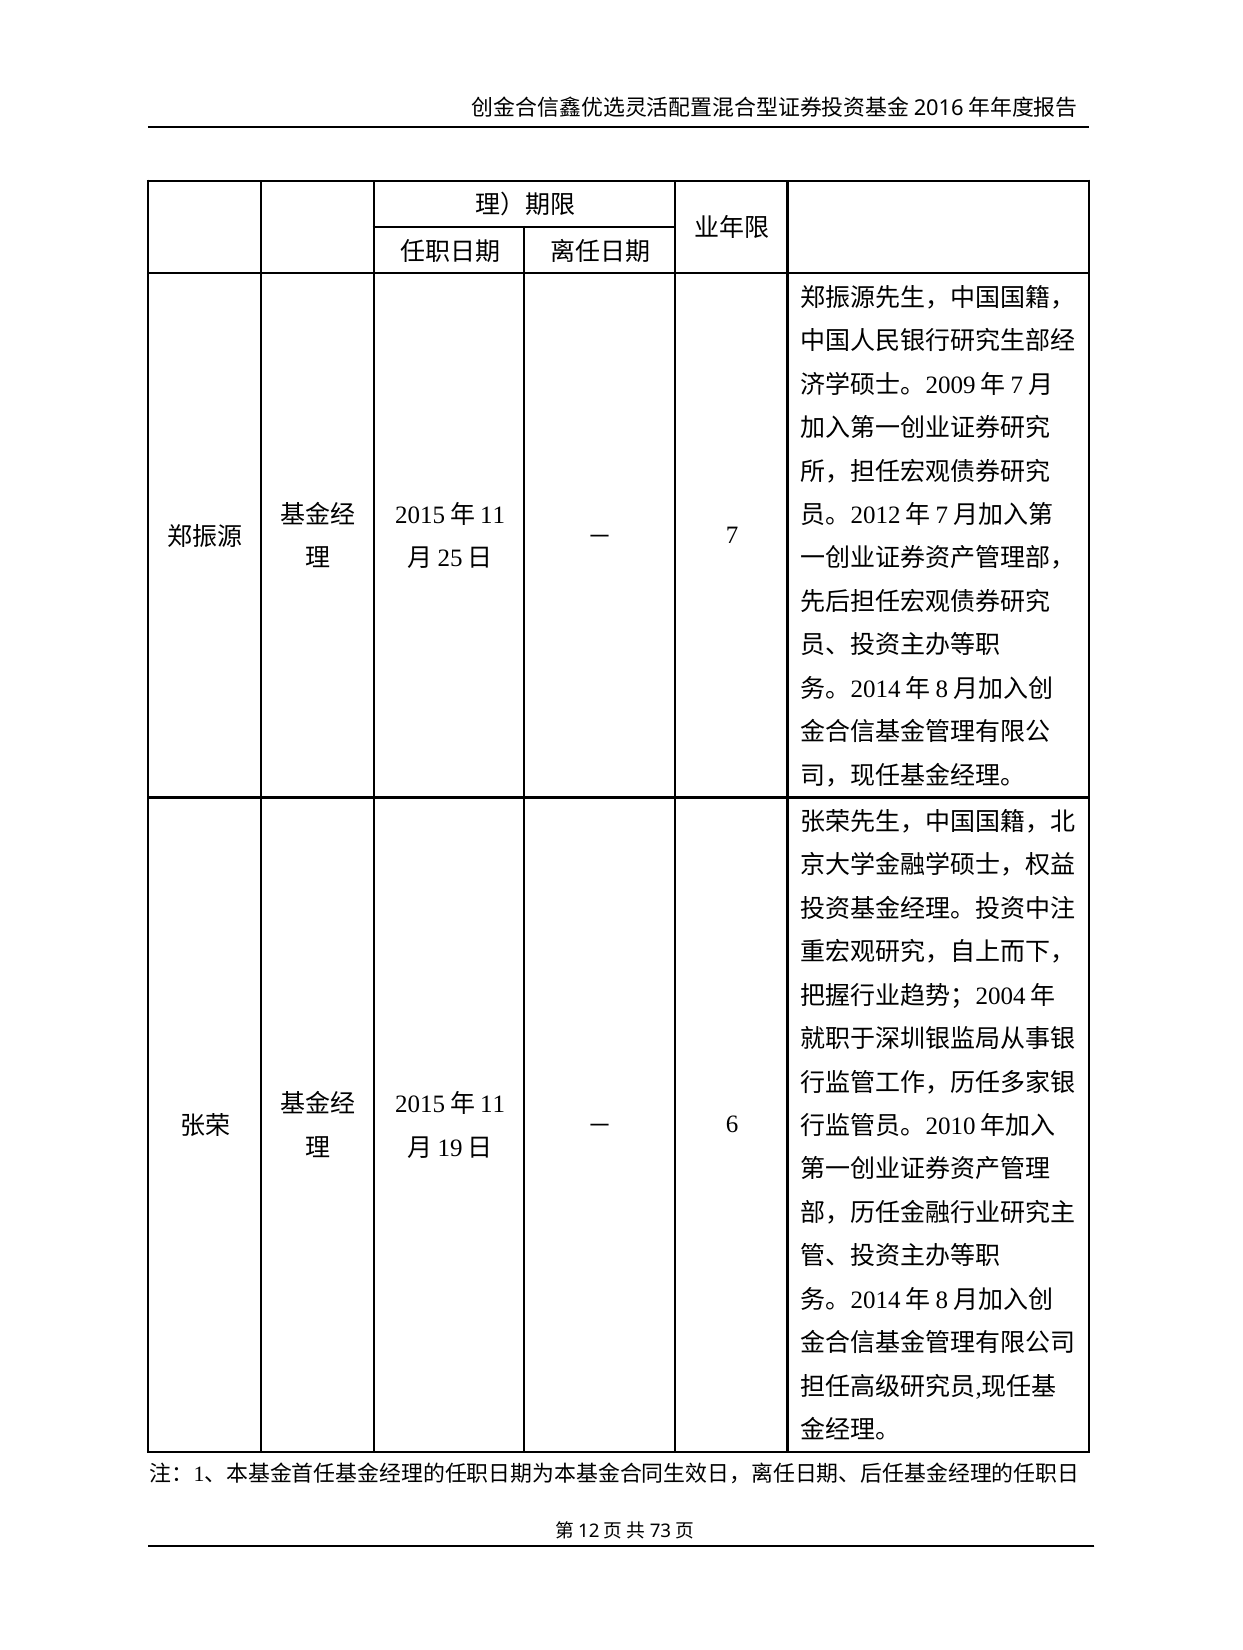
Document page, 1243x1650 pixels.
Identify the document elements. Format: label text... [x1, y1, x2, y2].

table_cell － [525, 274, 674, 796]
table_cell 张荣 [149, 799, 260, 1451]
table_cell 离任日期 [525, 228, 674, 272]
table_cell 2015年11月19日 [375, 799, 523, 1451]
table_cell 基金经理 [262, 799, 373, 1451]
table_cell 郑振源 [149, 274, 260, 796]
table_header 姓名 [149, 182, 260, 272]
table_cell 任职日期 [375, 228, 523, 272]
table_header 任本基金的基金经理（助理）期限 [375, 182, 674, 226]
table_header 说明 [789, 182, 1088, 272]
table_cell 张荣先生，中国国籍，北京大学金融学硕士，权益投资基金经理。投资中注重宏观研究，自上而下，把握行业趋势；2004年就职于深圳银监局从事银行监管工作，历任多家银行监管员。2010年加入第一创业证券资产管理部，历任金融行业研究主管、投资主办等职务。2014年8月加入创金合信基金管理有限公司担任高级研究员,现任基金经理。 [789, 799, 1088, 1451]
table_header 职务 [262, 182, 373, 272]
table_cell 郑振源先生，中国国籍，中国人民银行研究生部经济学硕士。2009年7月加入第一创业证券研究所，担任宏观债券研究员。2012年7月加入第一创业证券资产管理部，先后担任宏观债券研究员、投资主办等职务。2014年8月加入创金合信基金管理有限公司，现任基金经理。 [789, 274, 1088, 796]
table_cell 6 [676, 799, 786, 1451]
table_cell 基金经理 [262, 274, 373, 796]
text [149, 1456, 1094, 1488]
table_cell 7 [676, 274, 786, 796]
table_cell － [525, 799, 674, 1451]
table_header 证券从业年限 [676, 182, 786, 272]
table_cell 2015年11月25日 [375, 274, 523, 796]
